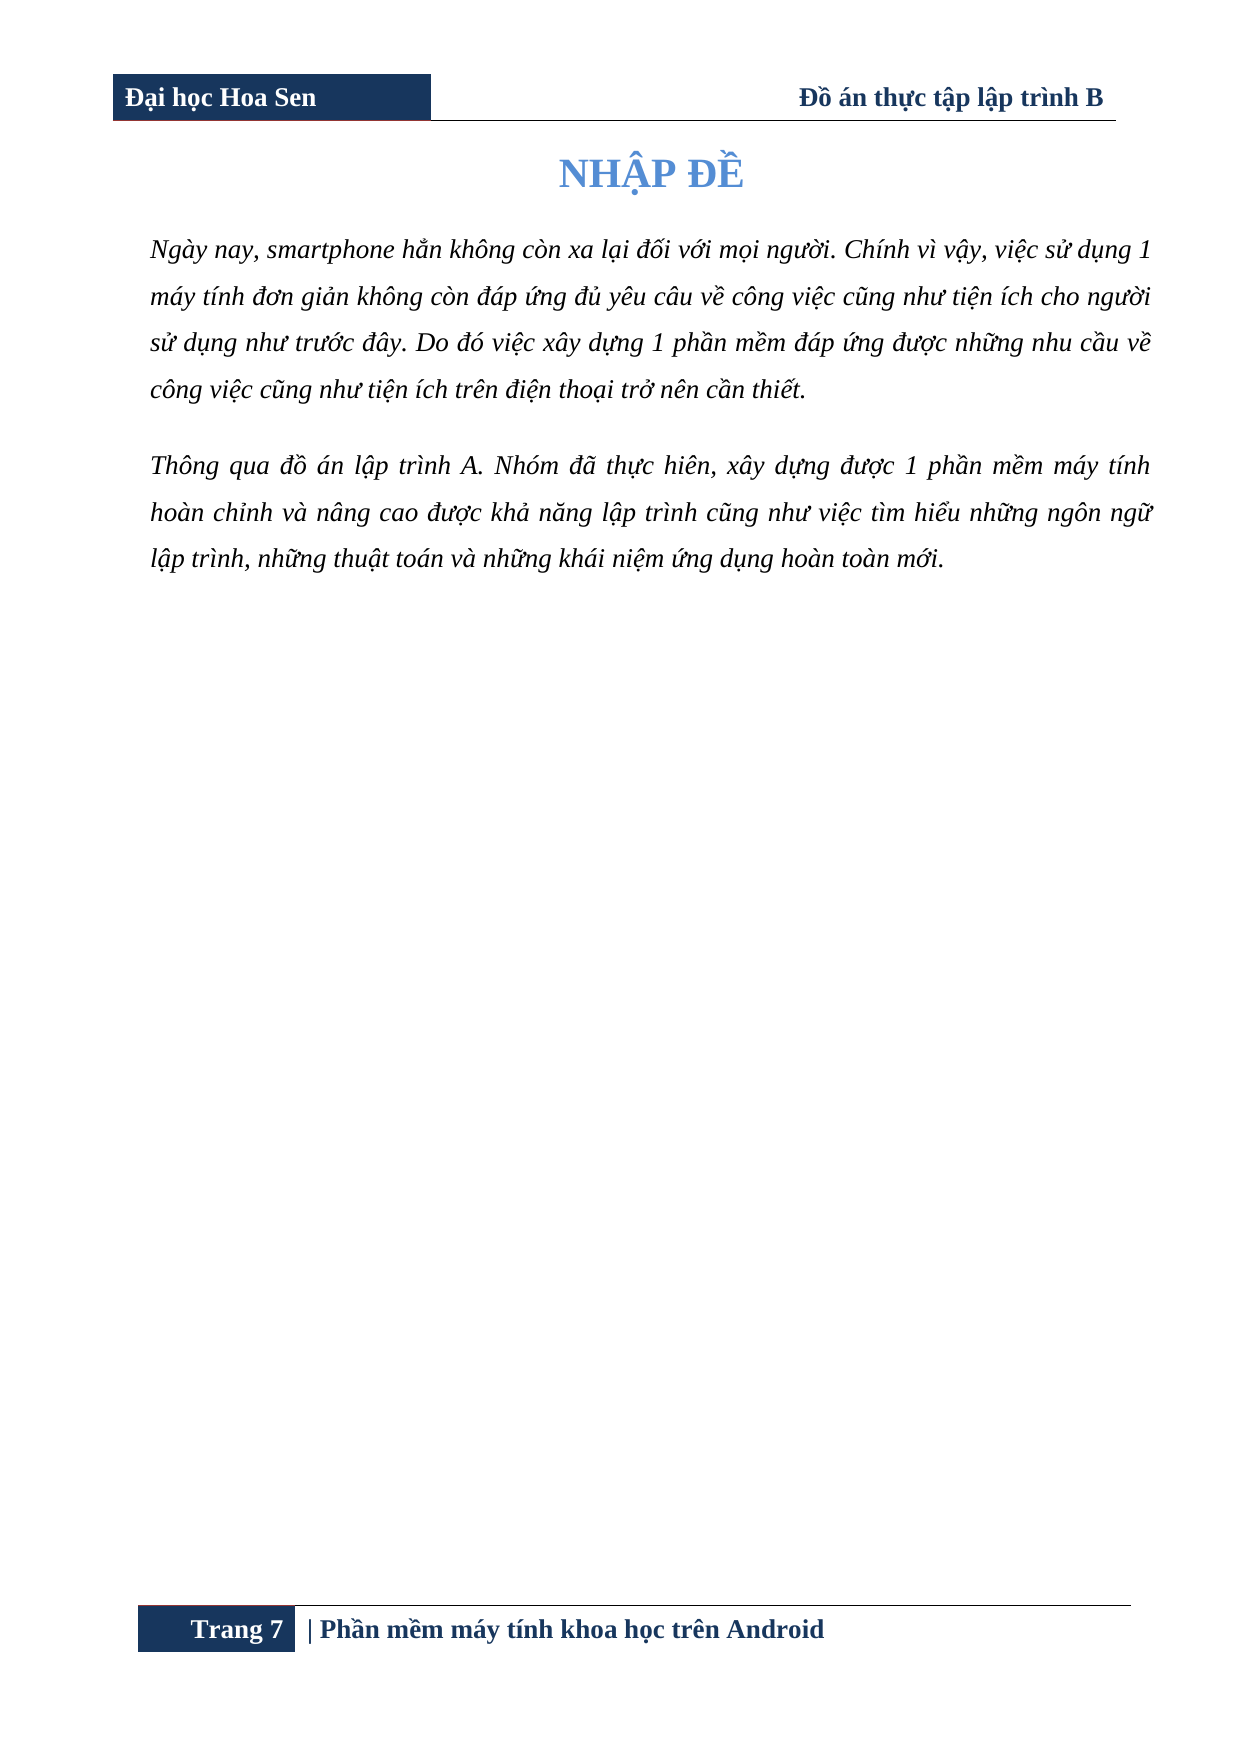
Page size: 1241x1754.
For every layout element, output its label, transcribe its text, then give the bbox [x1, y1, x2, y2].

text NHẬP ĐỀ [150, 149, 1153, 197]
text Ngày nay, smartphone hẳn không còn xa lại đối với mọi người. Chính vì vậy, việc sử dụng 1 máy tính đơn giản không còn đáp ứng đủ yêu câu về công việc cũng như tiện ích cho người sử dụng như trước đây. Do đó việc xây dựng 1 phần mềm đáp ứng được những nhu cầu về công việc cũng như tiện ích trên điện thoại trở nên cần thiết. [150, 233, 1153, 404]
text Thông qua đồ án lập trình A. Nhóm đã thực hiên, xây dựng được 1 phần mềm máy tính hoàn chỉnh và nâng cao được khả năng lập trình cũng như việc tìm hiểu những ngôn ngữ lập trình, những thuật toán và những khái niệm ứng dụng hoàn toàn mới. [150, 449, 1153, 573]
